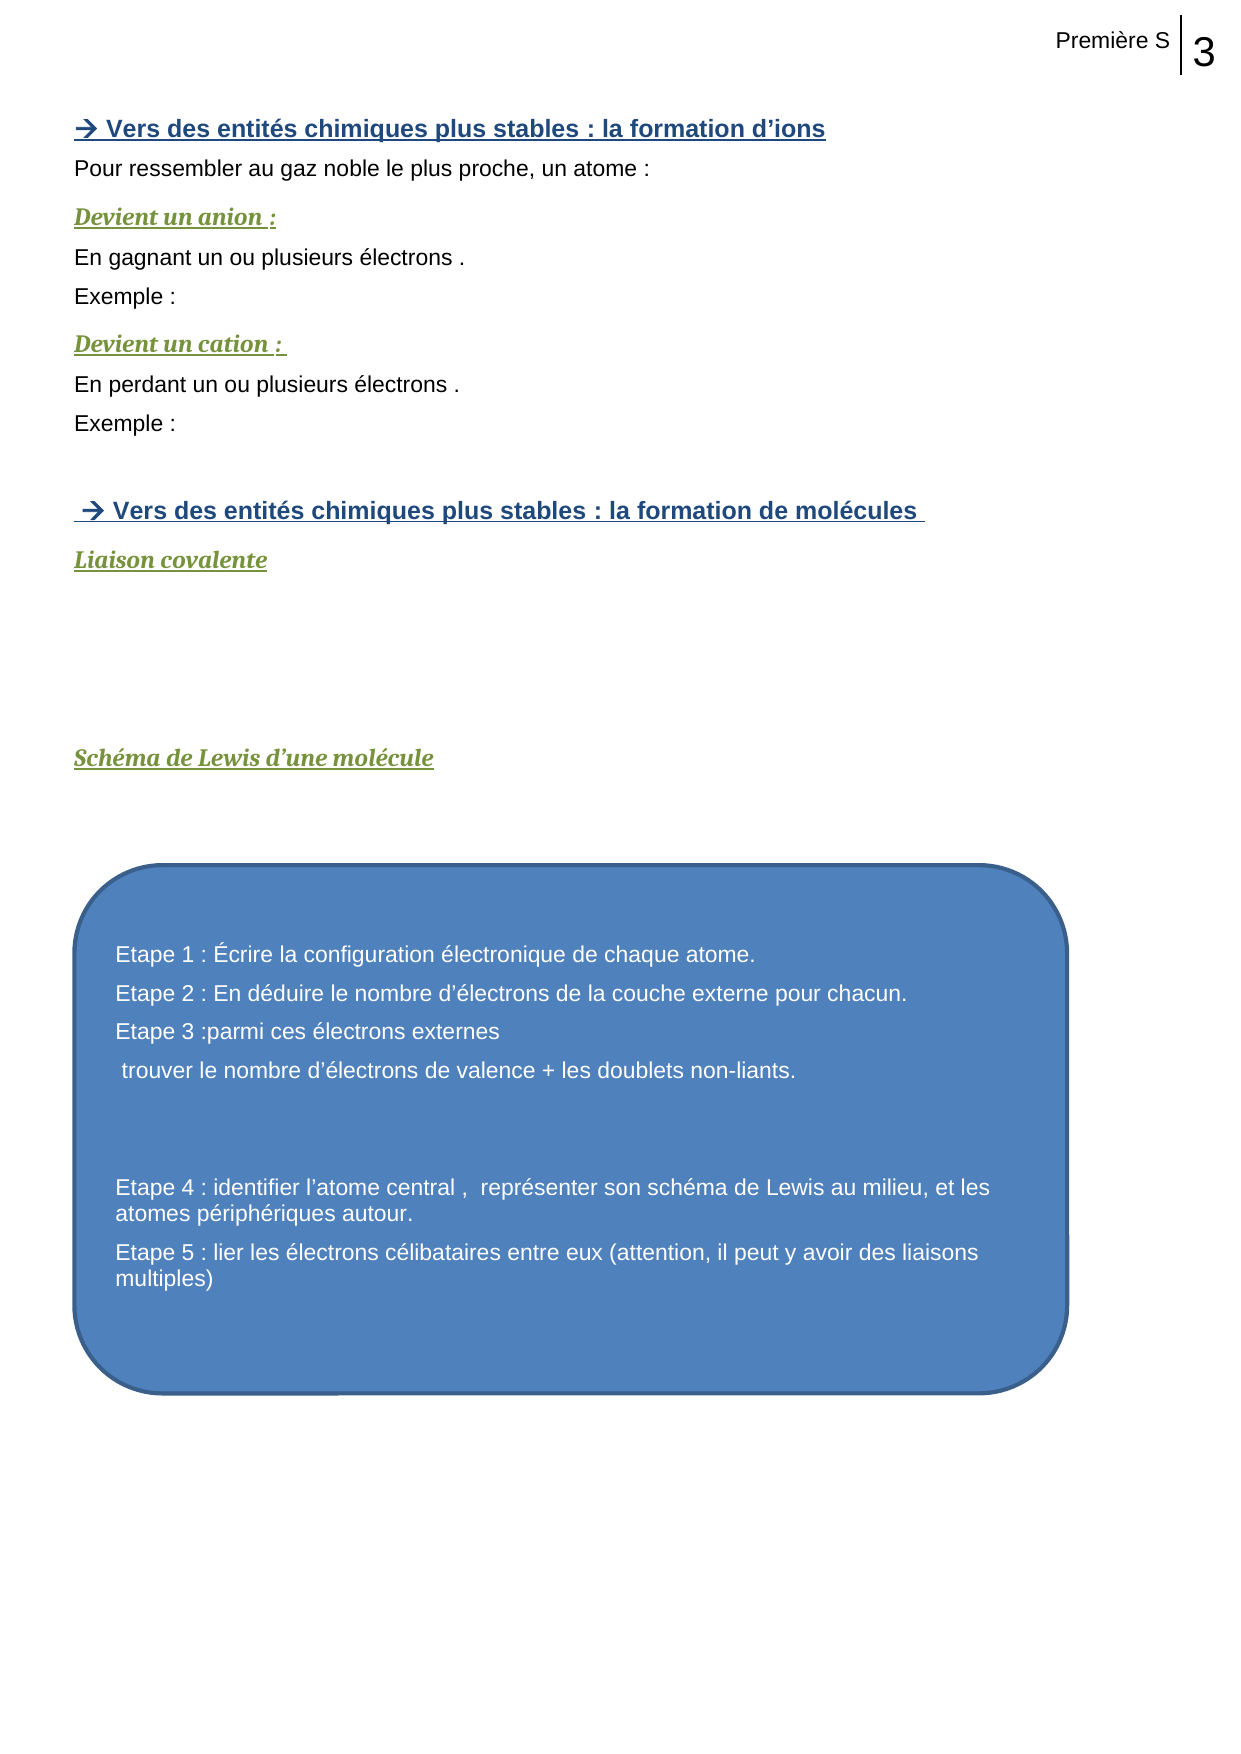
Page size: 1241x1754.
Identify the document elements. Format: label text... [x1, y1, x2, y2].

text Pour ressembler au gaz noble le plus proche, un atome : [74, 155, 1181, 182]
subtitle Devient un anion : [74, 203, 1181, 231]
text En perdant un ou plusieurs électrons . [74, 371, 1181, 397]
subtitle Devient un cation : [74, 330, 1181, 359]
text En gagnant un ou plusieurs électrons . [74, 244, 1181, 270]
text Exemple : [74, 283, 1181, 309]
subtitle Vers des entités chimiques plus stables : la formation d’ions [74, 114, 1181, 143]
subtitle Vers des entités chimiques plus stables : la formation de molécules [74, 496, 1181, 525]
subtitle Liaison covalente [74, 546, 1181, 574]
text Exemple : [74, 410, 1181, 436]
subtitle Schéma de Lewis d’une molécule [74, 744, 1181, 773]
